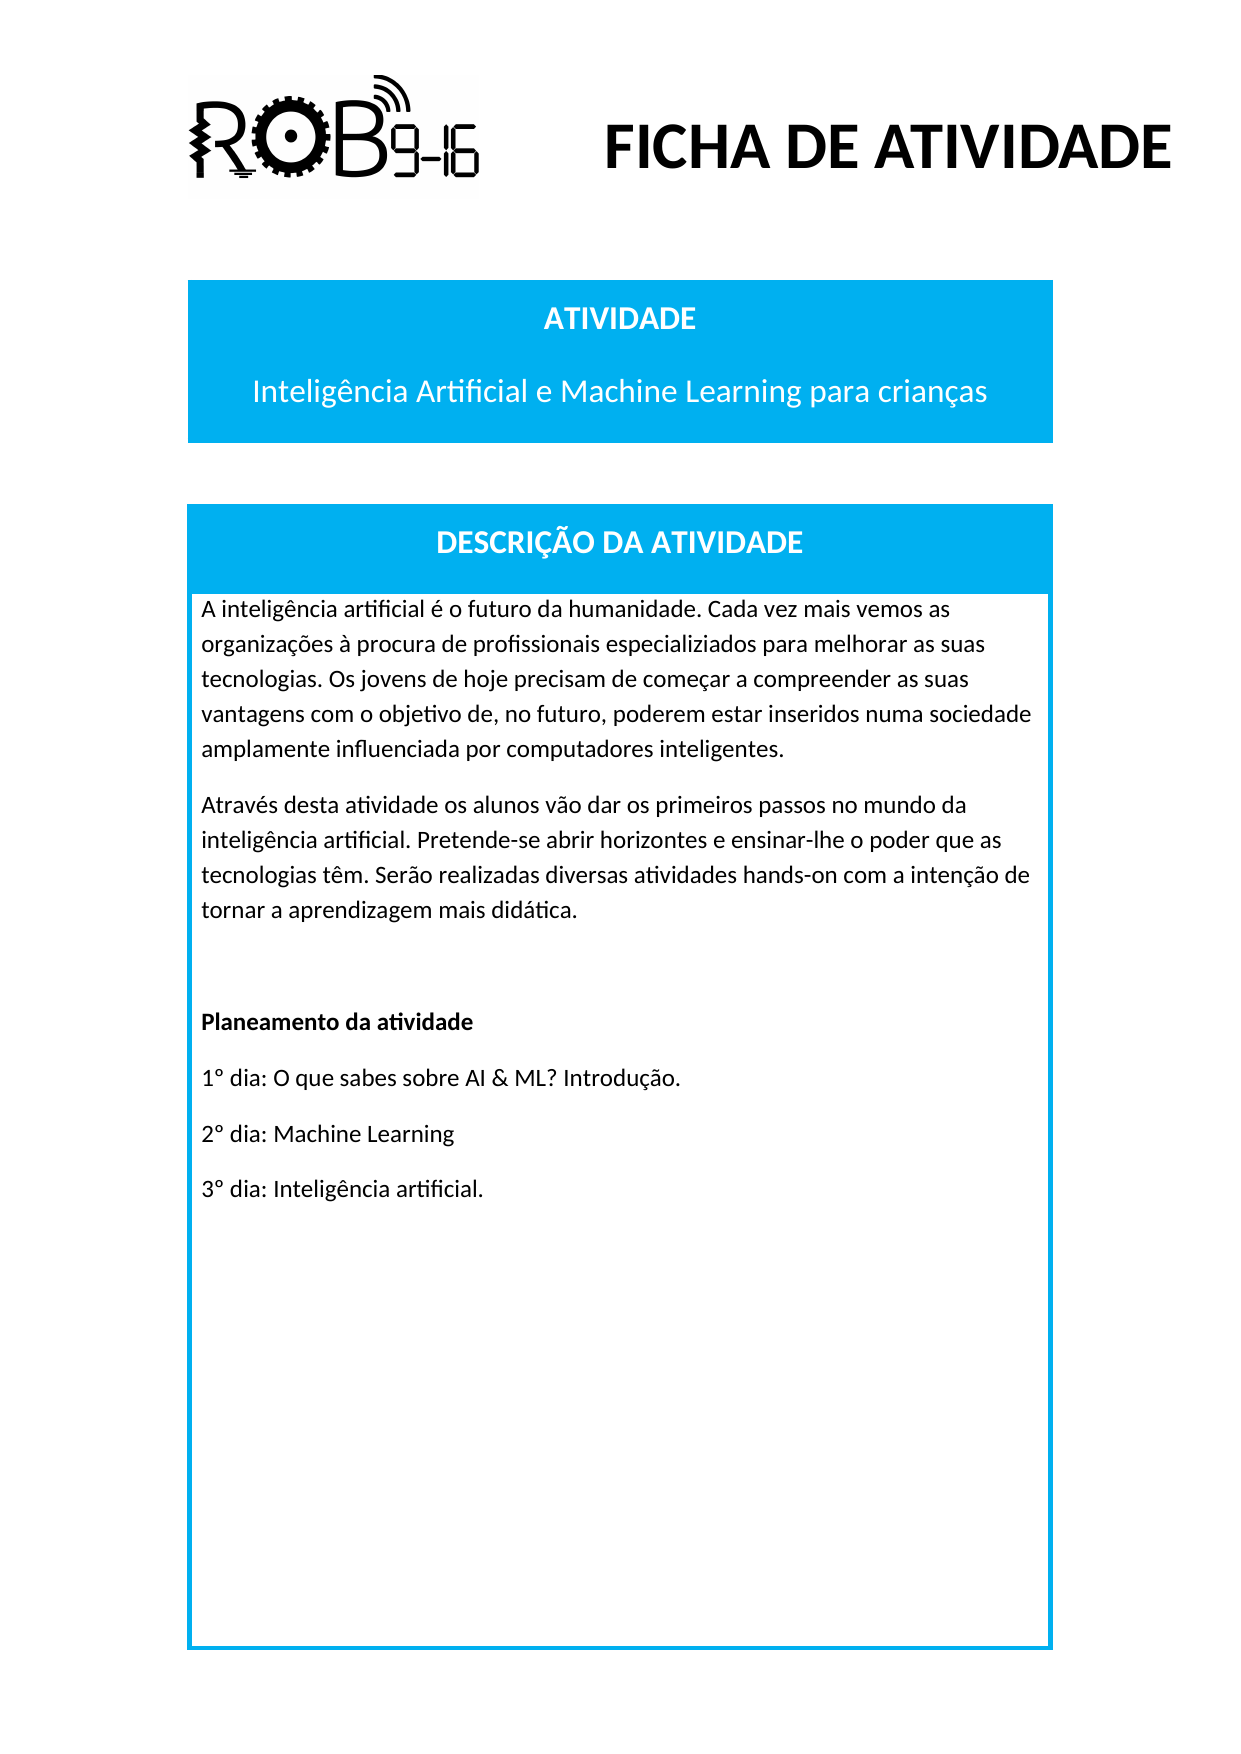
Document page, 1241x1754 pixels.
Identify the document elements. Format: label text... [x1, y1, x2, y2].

picture [187, 75, 479, 199]
table_header DESCRIÇÃO DA ATIVIDADE [192, 509, 1048, 589]
table_header ATIVIDADE Inteligência Artificial e Machine Learning para crianças [192, 285, 1048, 438]
table_cell A inteligência artificial é o futuro da humanidade. Cada vez mais vemos as organizações à procura de profissionais especializiados para melhorar as suas tecnologias. Os jovens de hoje precisam de começar a compreender as suas vantagens com o objetivo de, no futuro, poderem estar inseridos numa sociedade amplamente influenciada por computadores inteligentes. Através desta atividade os alunos vão dar os primeiros passos no mundo da inteligência artificial. Pretende-se abrir horizontes e ensinar-lhe o poder que as tecnologias têm. Serão realizadas diversas atividades hands-on com a intenção de tornar a aprendizagem mais didática. Planeamento da atividade 1º dia: O que sabes sobre AI & ML? Introdução. 2º dia: Machine Learning 3º dia: Inteligência artificial. [192, 594, 1048, 1646]
